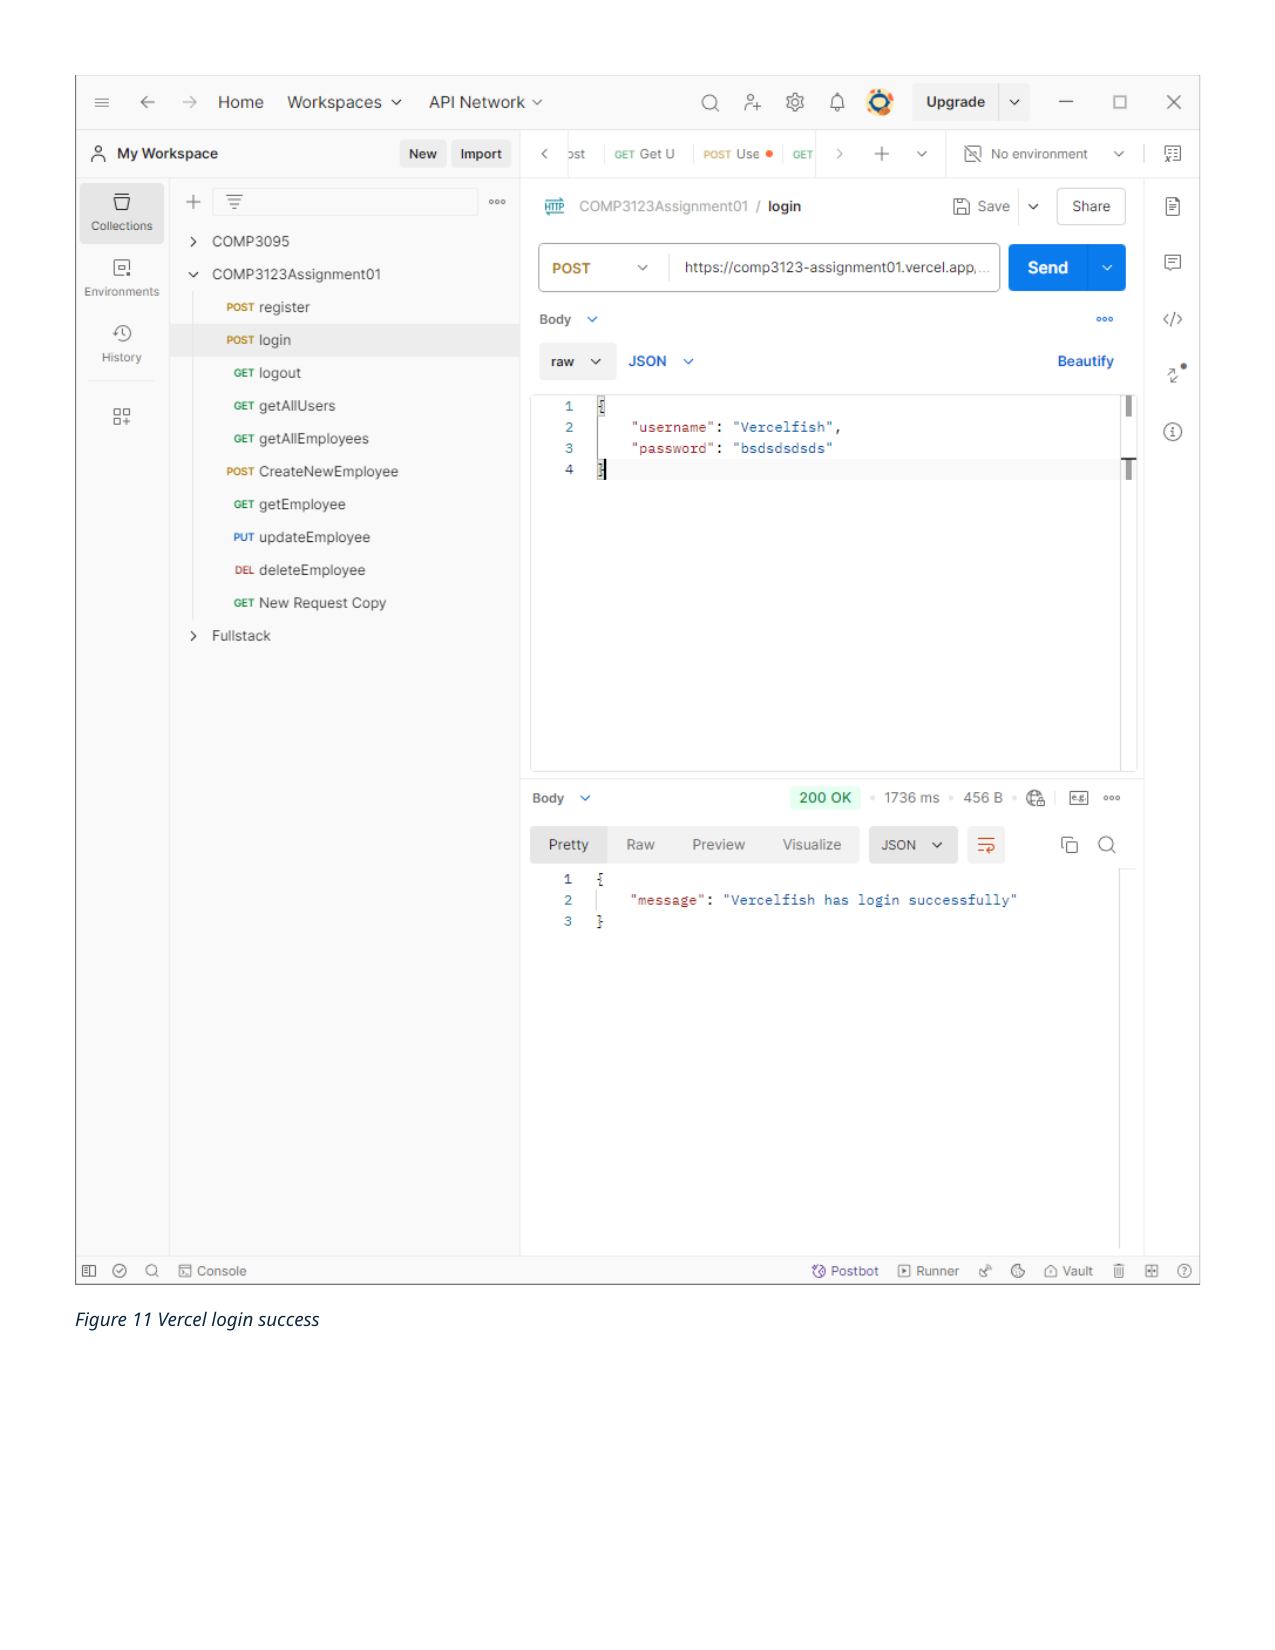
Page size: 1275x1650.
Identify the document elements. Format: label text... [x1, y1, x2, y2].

picture [75, 75, 1200, 1285]
